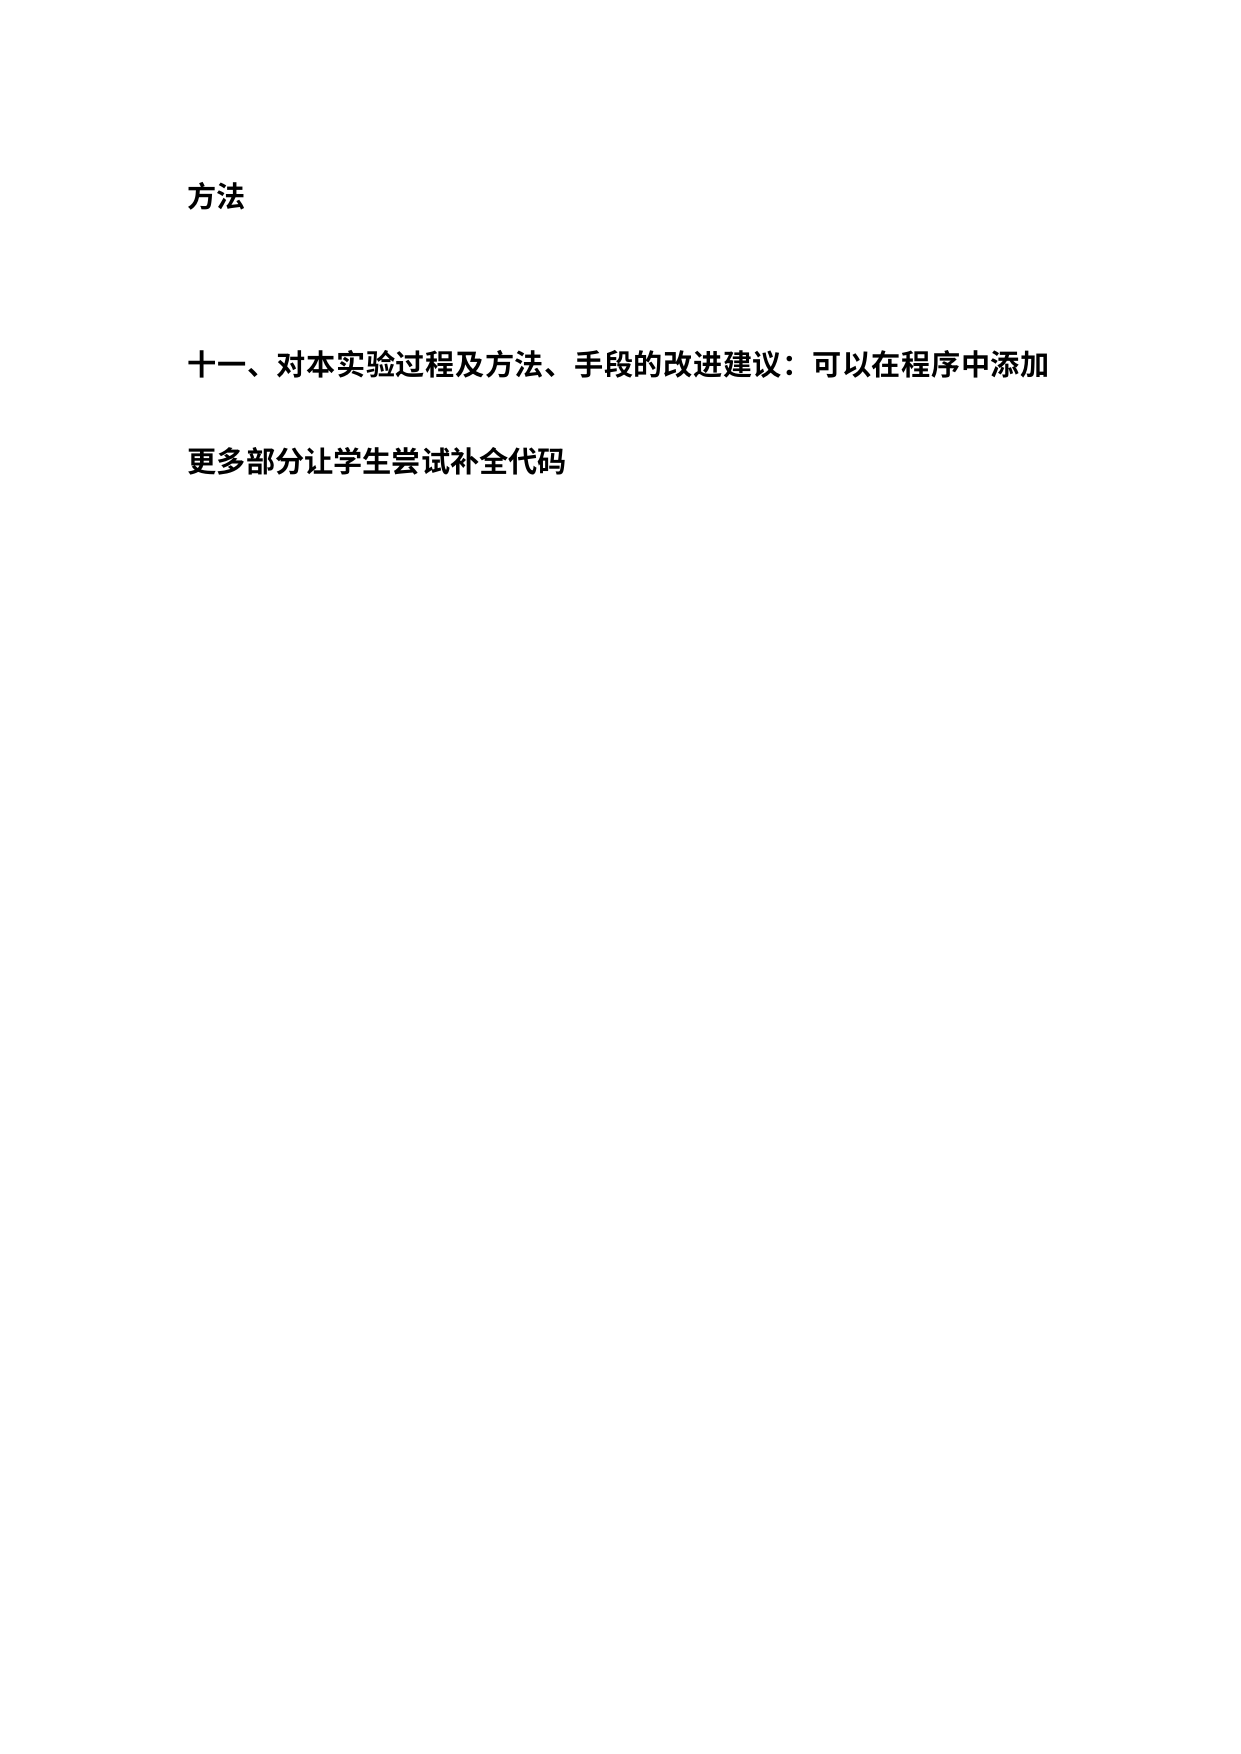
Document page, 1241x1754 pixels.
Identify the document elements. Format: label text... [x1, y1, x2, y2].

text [187, 162, 1053, 227]
text 十一、对本实验过程及方法、手段的改进建议：可以在程序中添加更多部分让学生尝试补全代码 [187, 330, 1053, 492]
